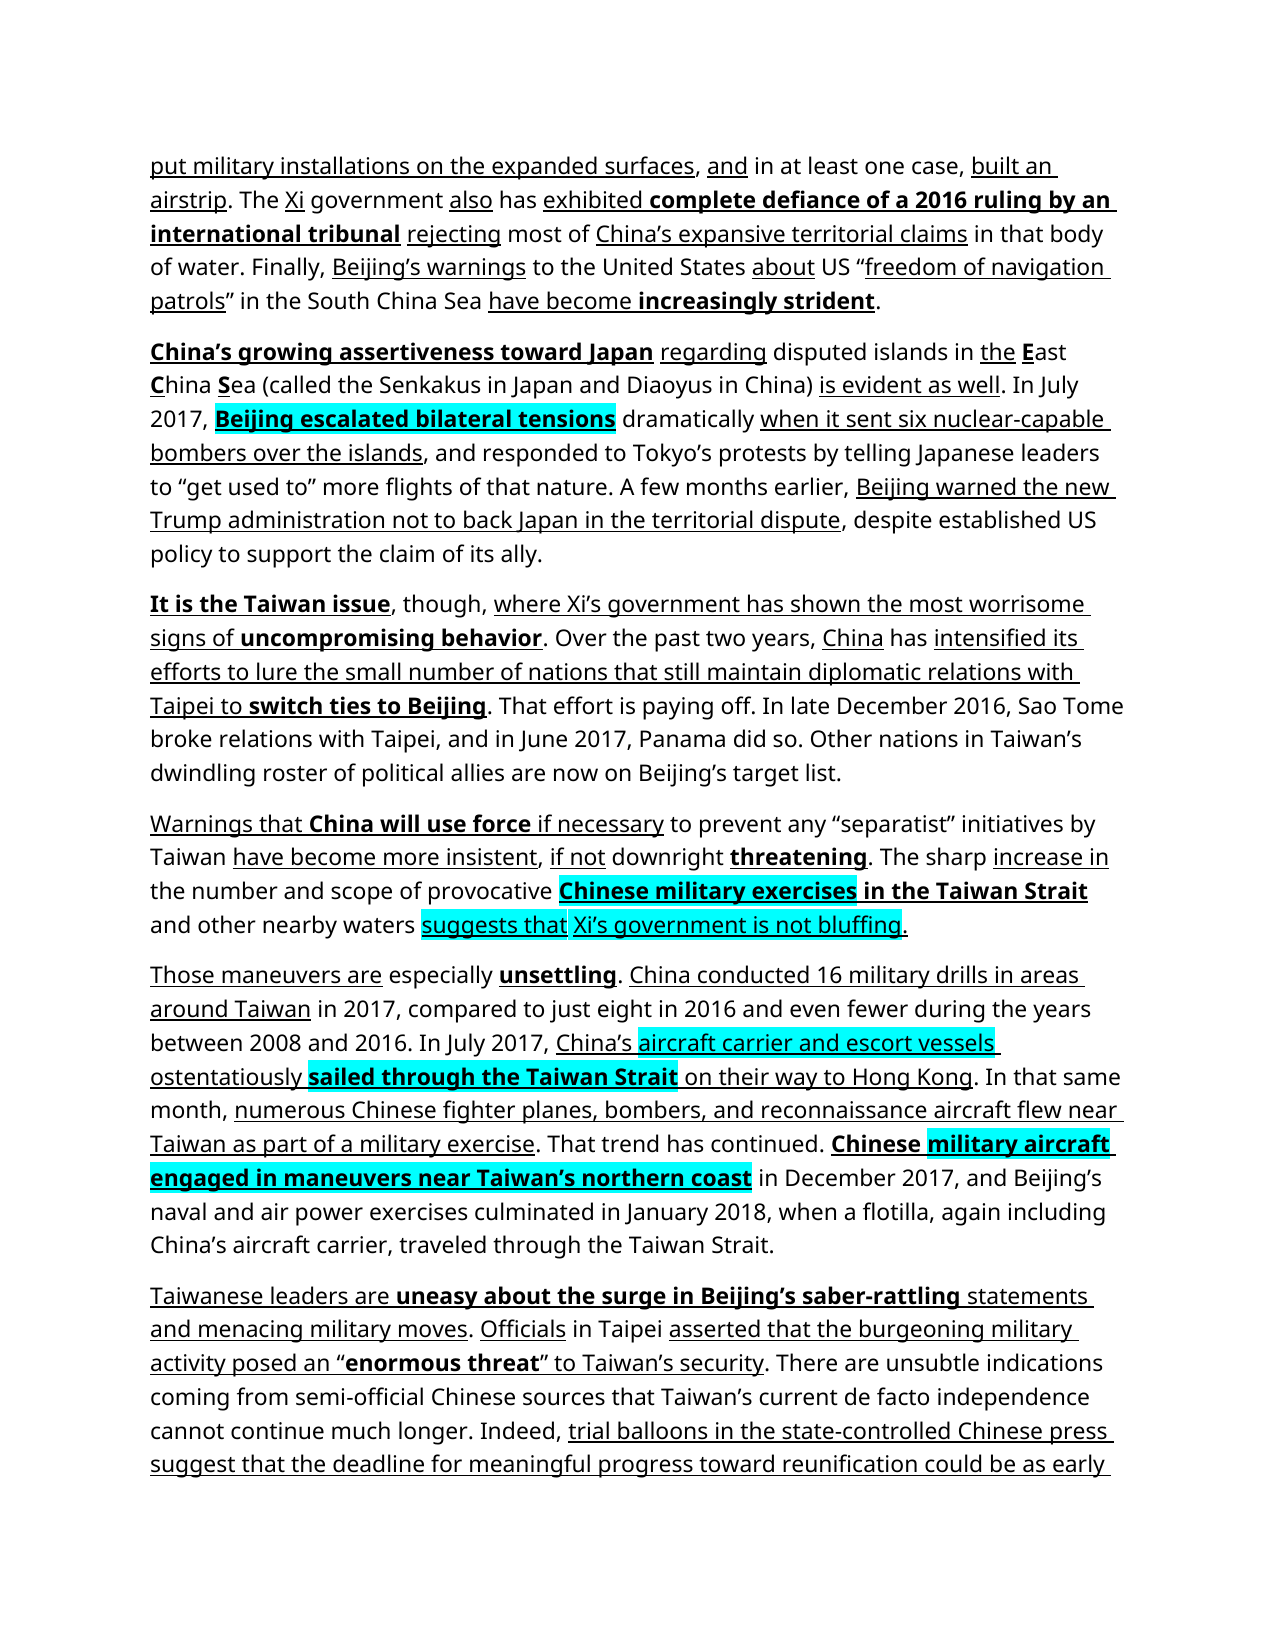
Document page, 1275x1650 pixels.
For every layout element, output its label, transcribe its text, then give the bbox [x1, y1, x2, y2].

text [150, 150, 1125, 316]
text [150, 1279, 1125, 1479]
text Those maneuvers are especially unsettling. China conducted 16 military drills in areas around Taiwan in 2017, compared to just eight in 2016 and even fewer during the years between 2008 and 2016. In July 2017, China’s aircraft carrier and escort vessels ostentatiously sailed through the Taiwan Strait on their way to Hong Kong. In that same month, numerous Chinese fighter planes, bombers, and reconnaissance aircraft flew near Taiwan as part of a military exercise. That trend has continued. Chinese military aircraft engaged in maneuvers near Taiwan’s northern coast in December 2017, and Beijing’s naval and air power exercises culminated in January 2018, when a flotilla, again including China’s aircraft carrier, traveled through the Taiwan Strait. [150, 959, 1125, 1260]
text China’s growing assertiveness toward Japan regarding disputed islands in the East China Sea (called the Senkakus in Japan and Diaoyus in China) is evident as well. In July 2017, Beijing escalated bilateral tensions dramatically when it sent six nuclear-capable bombers over the islands, and responded to Tokyo’s protests by telling Japanese leaders to “get used to” more flights of that nature. A few months earlier, Beijing warned the new Trump administration not to back Japan in the territorial dispute, despite established US policy to support the claim of its ally. [150, 335, 1125, 569]
text It is the Taiwan issue, though, where Xi’s government has shown the most worrisome signs of uncompromising behavior. Over the past two years, China has intensified its efforts to lure the small number of nations that still maintain diplomatic relations with Taipei to switch ties to Beijing. That effort is paying off. In late December 2016, Sao Tome broke relations with Taipei, and in June 2017, Panama did so. Other nations in Taiwan’s dwindling roster of political allies are now on Beijing’s target list. [150, 588, 1125, 788]
text Warnings that China will use force if necessary to prevent any “separatist” initiatives by Taiwan have become more insistent, if not downright threatening. The sharp increase in the number and scope of provocative Chinese military exercises in the Taiwan Strait and other nearby waters suggests that Xi’s government is not bluffing. [150, 807, 1125, 940]
